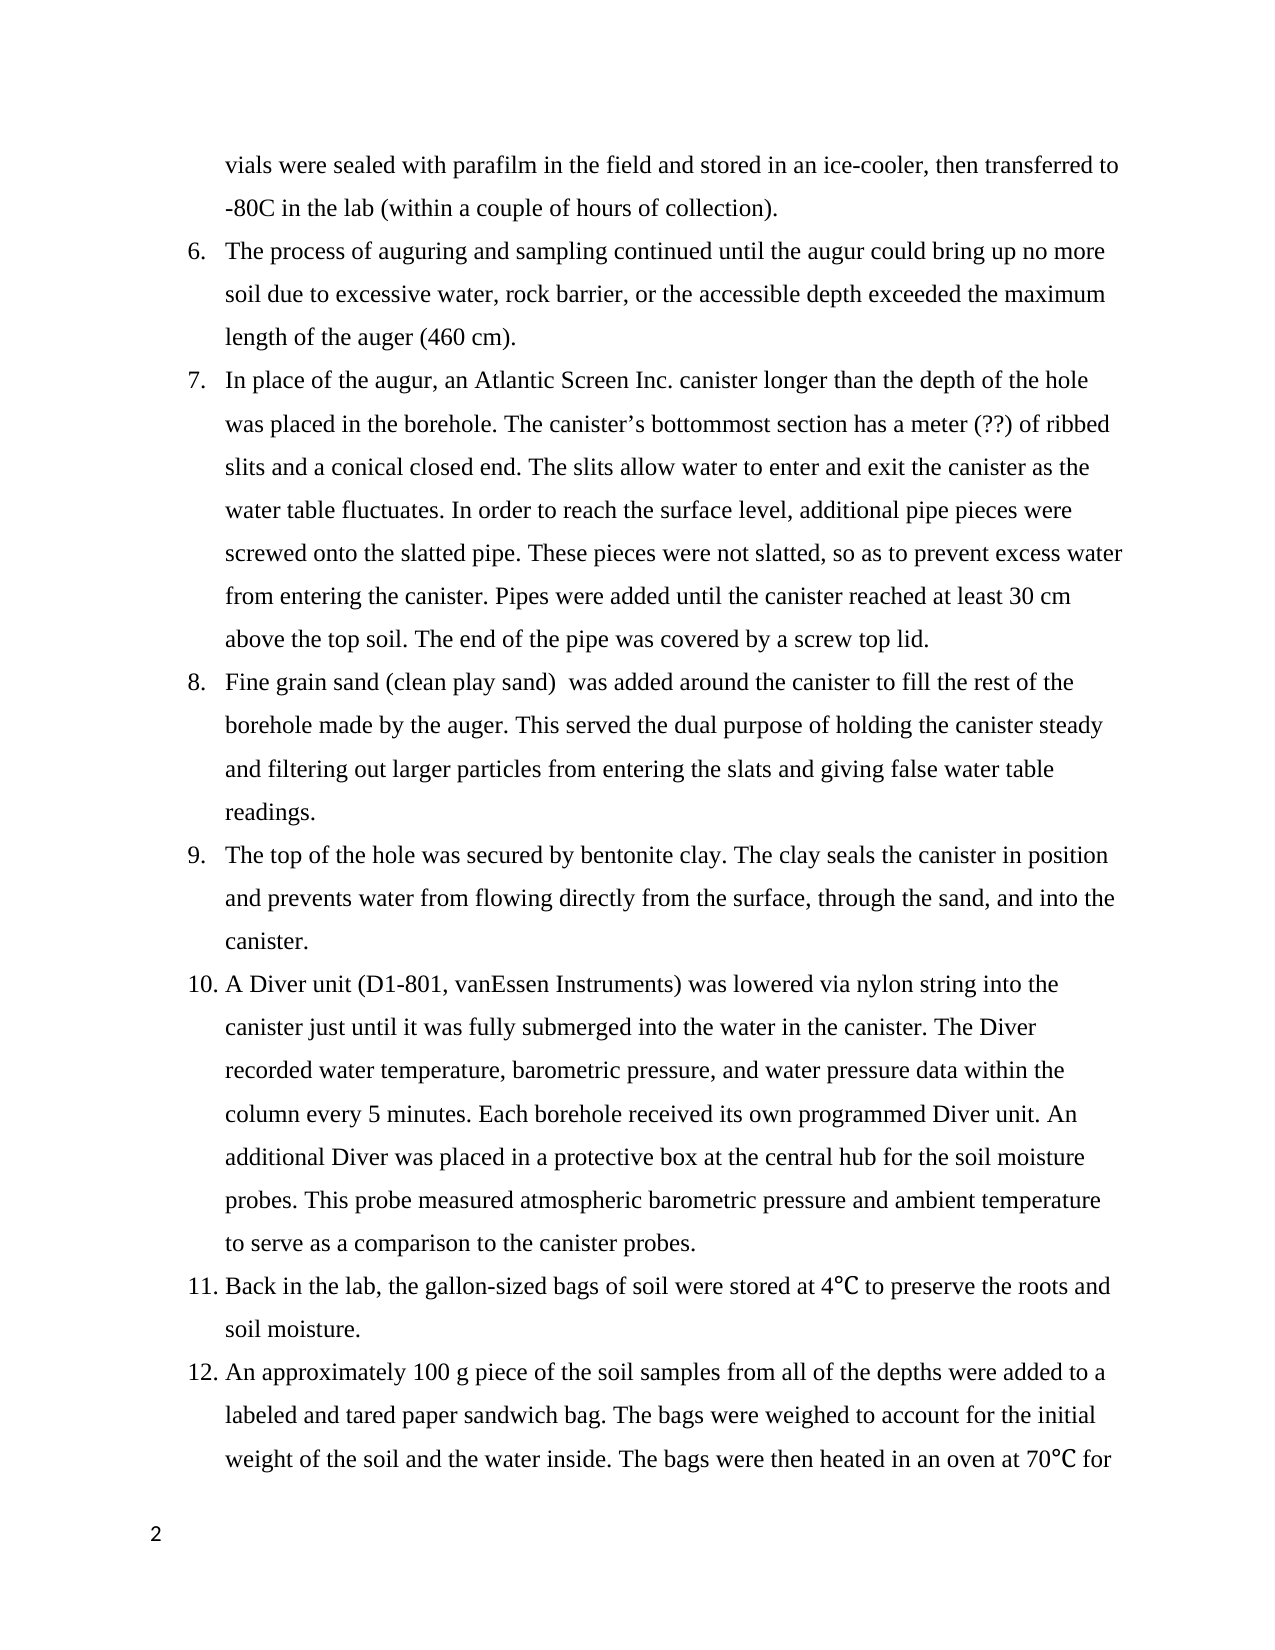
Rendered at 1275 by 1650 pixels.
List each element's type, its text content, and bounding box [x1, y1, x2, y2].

list The process of auguring and sampling continued until the augur could bring up no more soil due to excessive water, rock barrier, or the accessible depth exceeded the maximum length of the auger (460 cm). [187, 236, 1125, 351]
list A Diver unit (D1-801, vanEssen Instruments) was lowered via nylon string into the canister just until it was fully submerged into the water in the canister. The Diver recorded water temperature, barometric pressure, and water pressure data within the column every 5 minutes. Each borehole received its own programmed Diver unit. An additional Diver was placed in a protective box at the central hub for the soil moisture probes. This probe measured atmospheric barometric pressure and ambient temperature to serve as a comparison to the canister probes. [187, 969, 1125, 1257]
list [187, 150, 1125, 222]
list In place of the augur, an Atlantic Screen Inc. canister longer than the depth of the hole was placed in the borehole. The canister’s bottommost section has a meter (??) of ribbed slits and a conical closed end. The slits allow water to enter and exit the canister as the water table fluctuates. In order to reach the surface level, additional pipe pieces were screwed onto the slatted pipe. These pieces were not slatted, so as to prevent excess water from entering the canister. Pipes were added until the canister reached at least 30 cm above the top soil. The end of the pipe was covered by a screw top lid. [187, 366, 1125, 653]
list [187, 1357, 1125, 1472]
list The top of the hole was secured by bentonite clay. The clay seals the canister in position and prevents water from flowing directly from the surface, through the sand, and into the canister. [187, 840, 1125, 955]
list Back in the lab, the gallon-sized bags of soil were stored at 4℃ to preserve the roots and soil moisture. [187, 1271, 1125, 1343]
list Fine grain sand (clean play sand) was added around the canister to fill the rest of the borehole made by the auger. This served the dual purpose of holding the canister steady and filtering out larger particles from entering the slats and giving false water table readings. [187, 667, 1125, 826]
